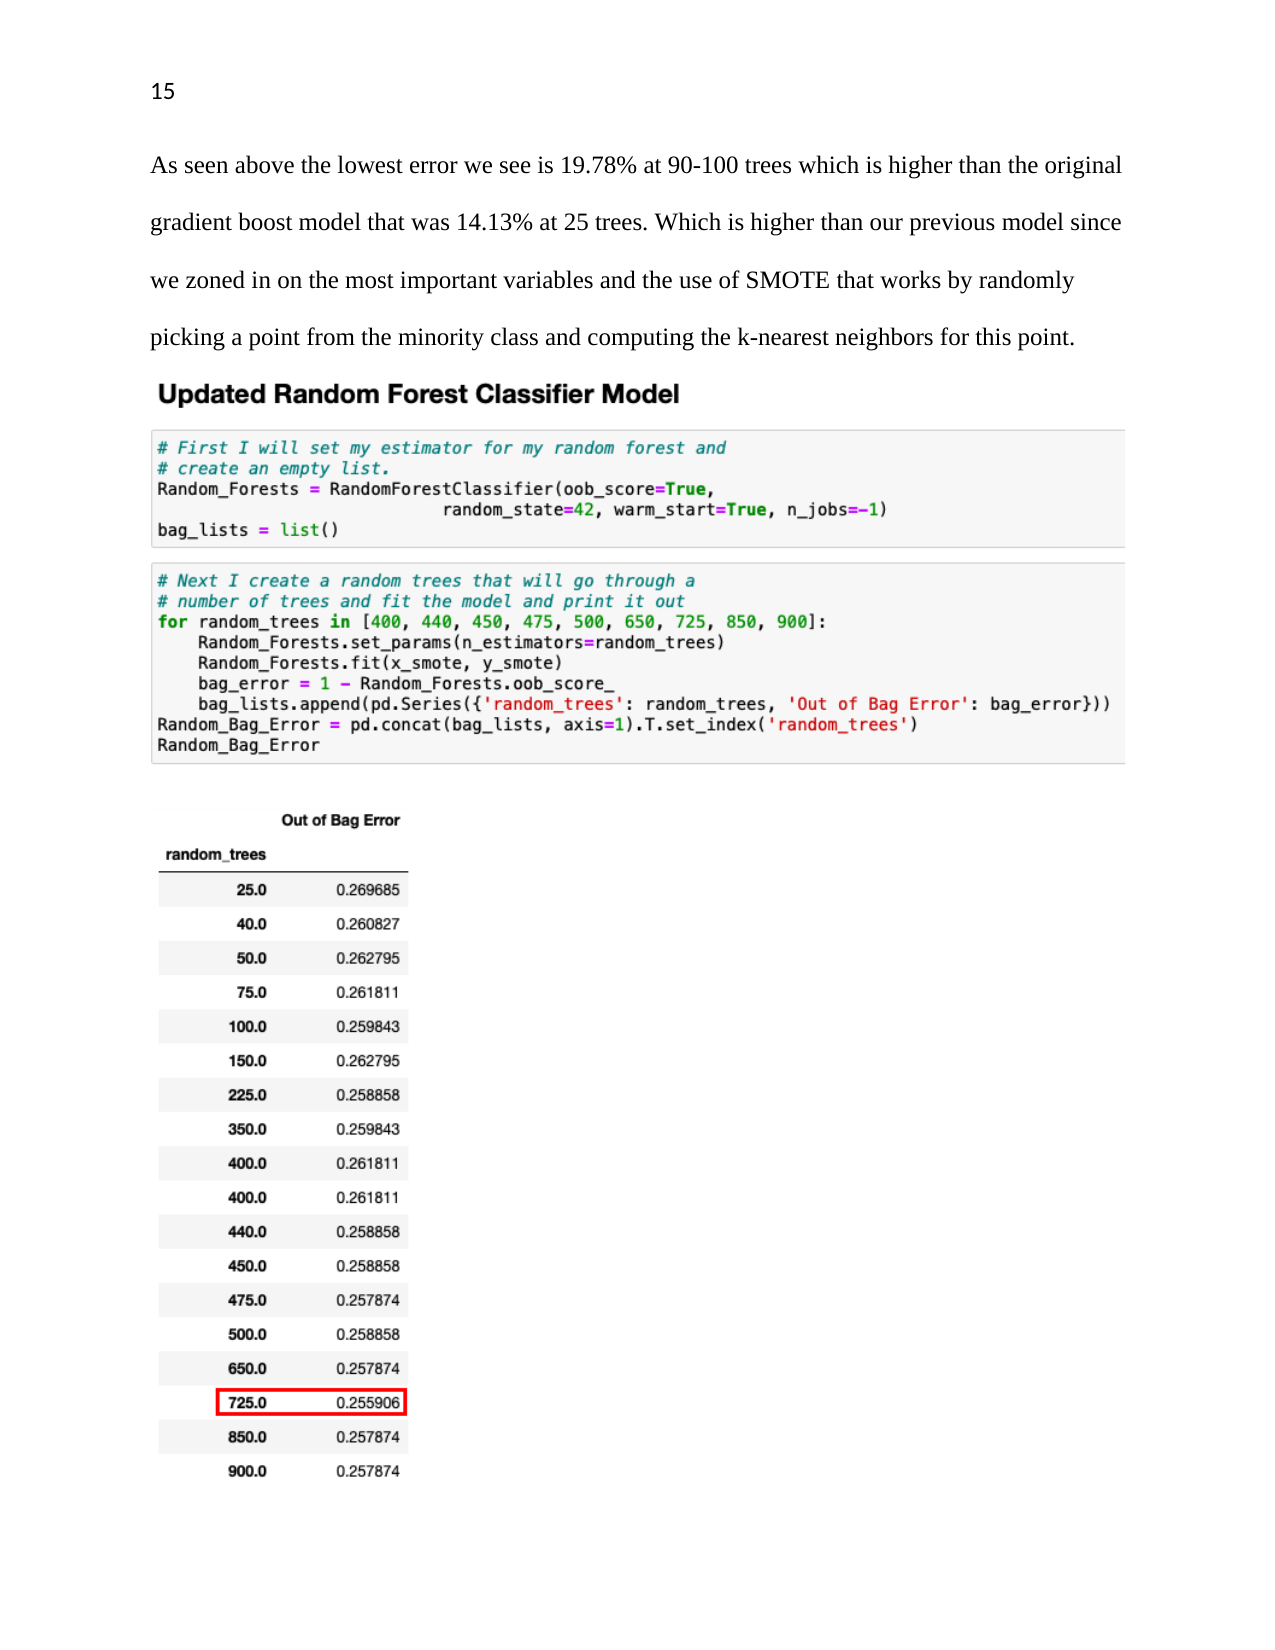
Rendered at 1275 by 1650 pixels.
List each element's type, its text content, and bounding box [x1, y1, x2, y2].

text As seen above the lowest error we see is 19.78% at 90-100 trees which is higher than the original gradient boost model that was 14.13% at 25 trees. Which is higher than our previous model since we zoned in on the most important variables and the use of SMOTE that works by randomly picking a point from the minority class and computing the k-nearest neighbors for this point. [150, 150, 1125, 351]
picture [150, 380, 1125, 780]
picture [150, 808, 411, 1492]
